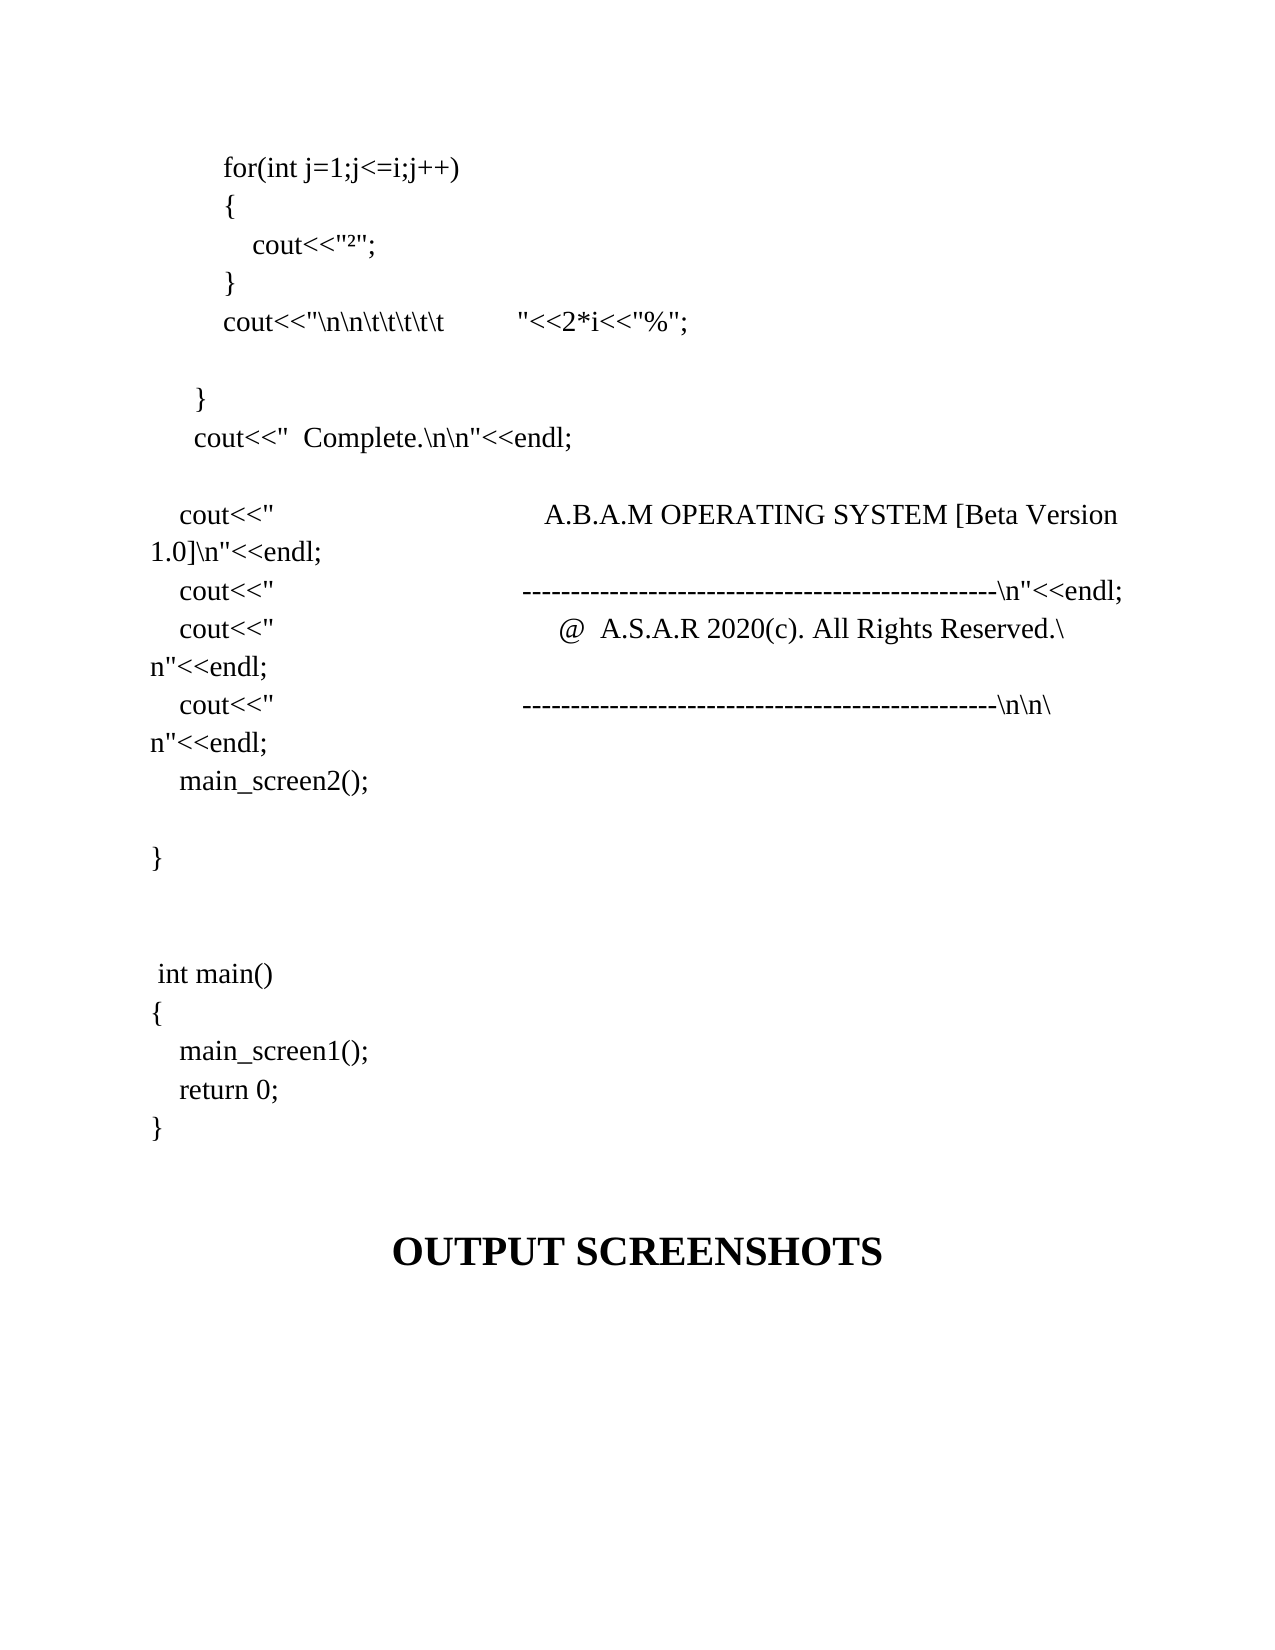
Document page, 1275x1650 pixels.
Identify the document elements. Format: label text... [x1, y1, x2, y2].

text { [150, 995, 1125, 1028]
text } [150, 266, 1125, 299]
text for(int j=1;j<=i;j++) [150, 150, 1125, 183]
text int main() [150, 956, 1125, 990]
text { [150, 188, 1125, 222]
text cout<<"²"; [150, 227, 1125, 261]
text } [150, 381, 1125, 415]
text OUTPUT SCREENSHOTS [150, 1226, 1125, 1274]
text cout<<" @ A.S.A.R 2020(c). All Rights Reserved.\n"<<endl; [150, 611, 1125, 682]
text cout<<" Complete.\n\n"<<endl; [150, 420, 1125, 453]
text } [150, 841, 1125, 874]
text cout<<" -------------------------------------------------\n"<<endl; [150, 573, 1125, 606]
text cout<<"\n\n\t\t\t\t\t "<<2*i<<"%"; [150, 304, 1125, 338]
text main_screen2(); [150, 763, 1125, 797]
text cout<<" A.B.A.M OPERATING SYSTEM [Beta Version 1.0]\n"<<endl; [150, 497, 1125, 568]
text return 0; [150, 1072, 1125, 1105]
text } [150, 1110, 1125, 1144]
text main_screen1(); [150, 1033, 1125, 1067]
text cout<<" -------------------------------------------------\n\n\n"<<endl; [150, 687, 1125, 758]
